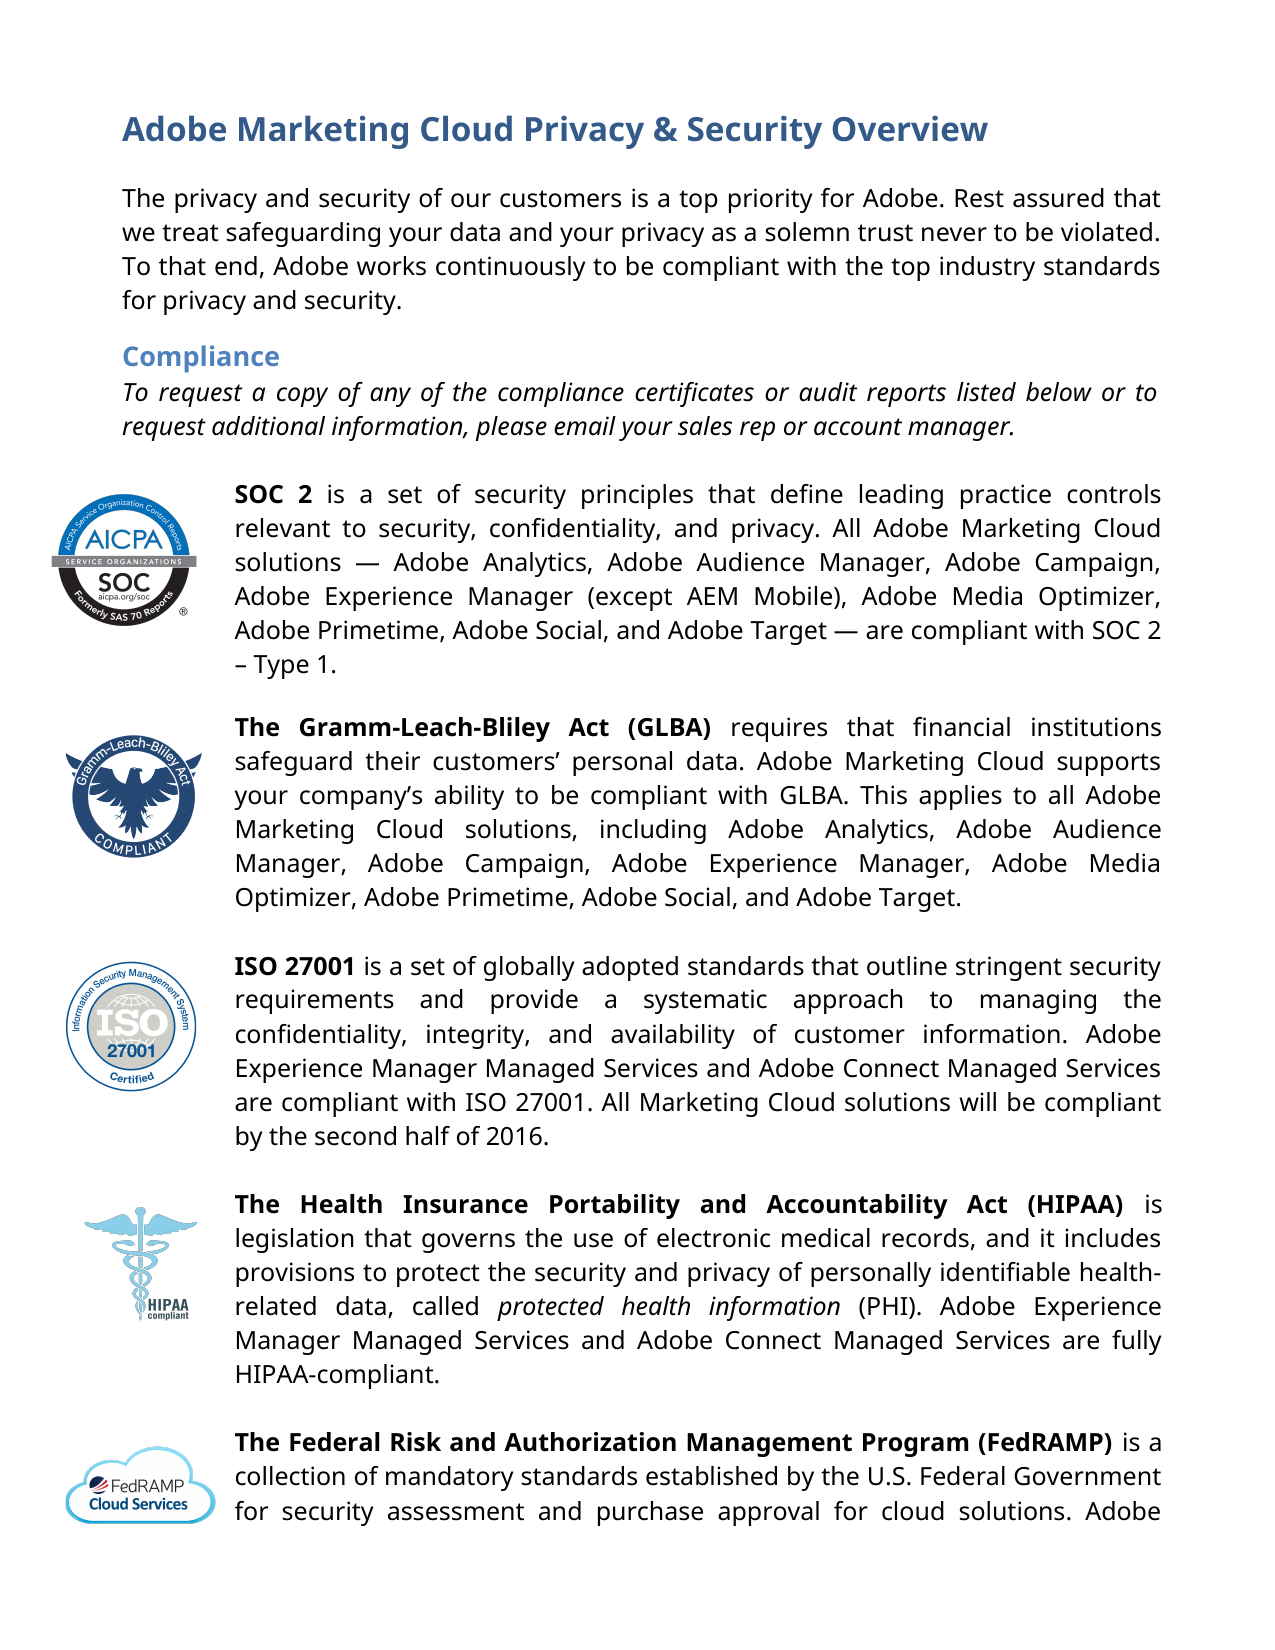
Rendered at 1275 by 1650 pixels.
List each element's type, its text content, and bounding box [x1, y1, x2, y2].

subtitle Compliance [122, 337, 1162, 374]
picture [84, 1207, 197, 1321]
picture [51, 493, 197, 627]
text The privacy and security of our customers is a top priority for Adobe. Rest assured that we treat safeguarding your data and your privacy as a solemn trust never to be violated. To that end, Adobe works continuously to be compliant with the top industry standards for privacy and security. [122, 180, 1162, 317]
text The Gramm-Leach-Bliley Act (GLBA) requires that financial institutions safeguard their customers’ personal data. Adobe Marketing Cloud supports your company’s ability to be compliant with GLBA. This applies to all Adobe Marketing Cloud solutions, including Adobe Analytics, Adobe Audience Manager, Adobe Campaign, Adobe Experience Manager, Adobe Media Optimizer, Adobe Primetime, Adobe Social, and Adobe Target. [234, 710, 1162, 914]
subtitle Adobe Marketing Cloud Privacy & Security Overview [122, 106, 1162, 152]
text ISO 27001 is a set of globally adopted standards that outline stringent security requirements and provide a systematic approach to managing the confidentiality, integrity, and availability of customer information. Adobe Experience Manager Managed Services and Adobe Connect Managed Services are compliant with ISO 27001. All Marketing Cloud solutions will be compliant by the second half of 2016. [234, 948, 1162, 1152]
text SOC 2 is a set of security principles that define leading practice controls relevant to security, confidentiality, and privacy. All Adobe Marketing Cloud solutions — Adobe Analytics, Adobe Audience Manager, Adobe Campaign, Adobe Experience Manager (except AEM Mobile), Adobe Media Optimizer, Adobe Primetime, Adobe Social, and Adobe Target — are compliant with SOC 2 – Type 1. [234, 477, 1162, 681]
picture [65, 734, 202, 859]
picture [65, 1445, 216, 1524]
picture [65, 961, 197, 1092]
text The Health Insurance Portability and Accountability Act (HIPAA) is legislation that governs the use of electronic medical records, and it includes provisions to protect the security and privacy of personally identifiable health-related data, called protected health information (PHI). Adobe Experience Manager Managed Services and Adobe Connect Managed Services are fully HIPAA-compliant. [234, 1187, 1162, 1391]
text To request a copy of any of the compliance certificates or audit reports listed below or to request additional information, please email your sales rep or account manager. [122, 374, 1162, 442]
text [234, 1425, 1162, 1527]
